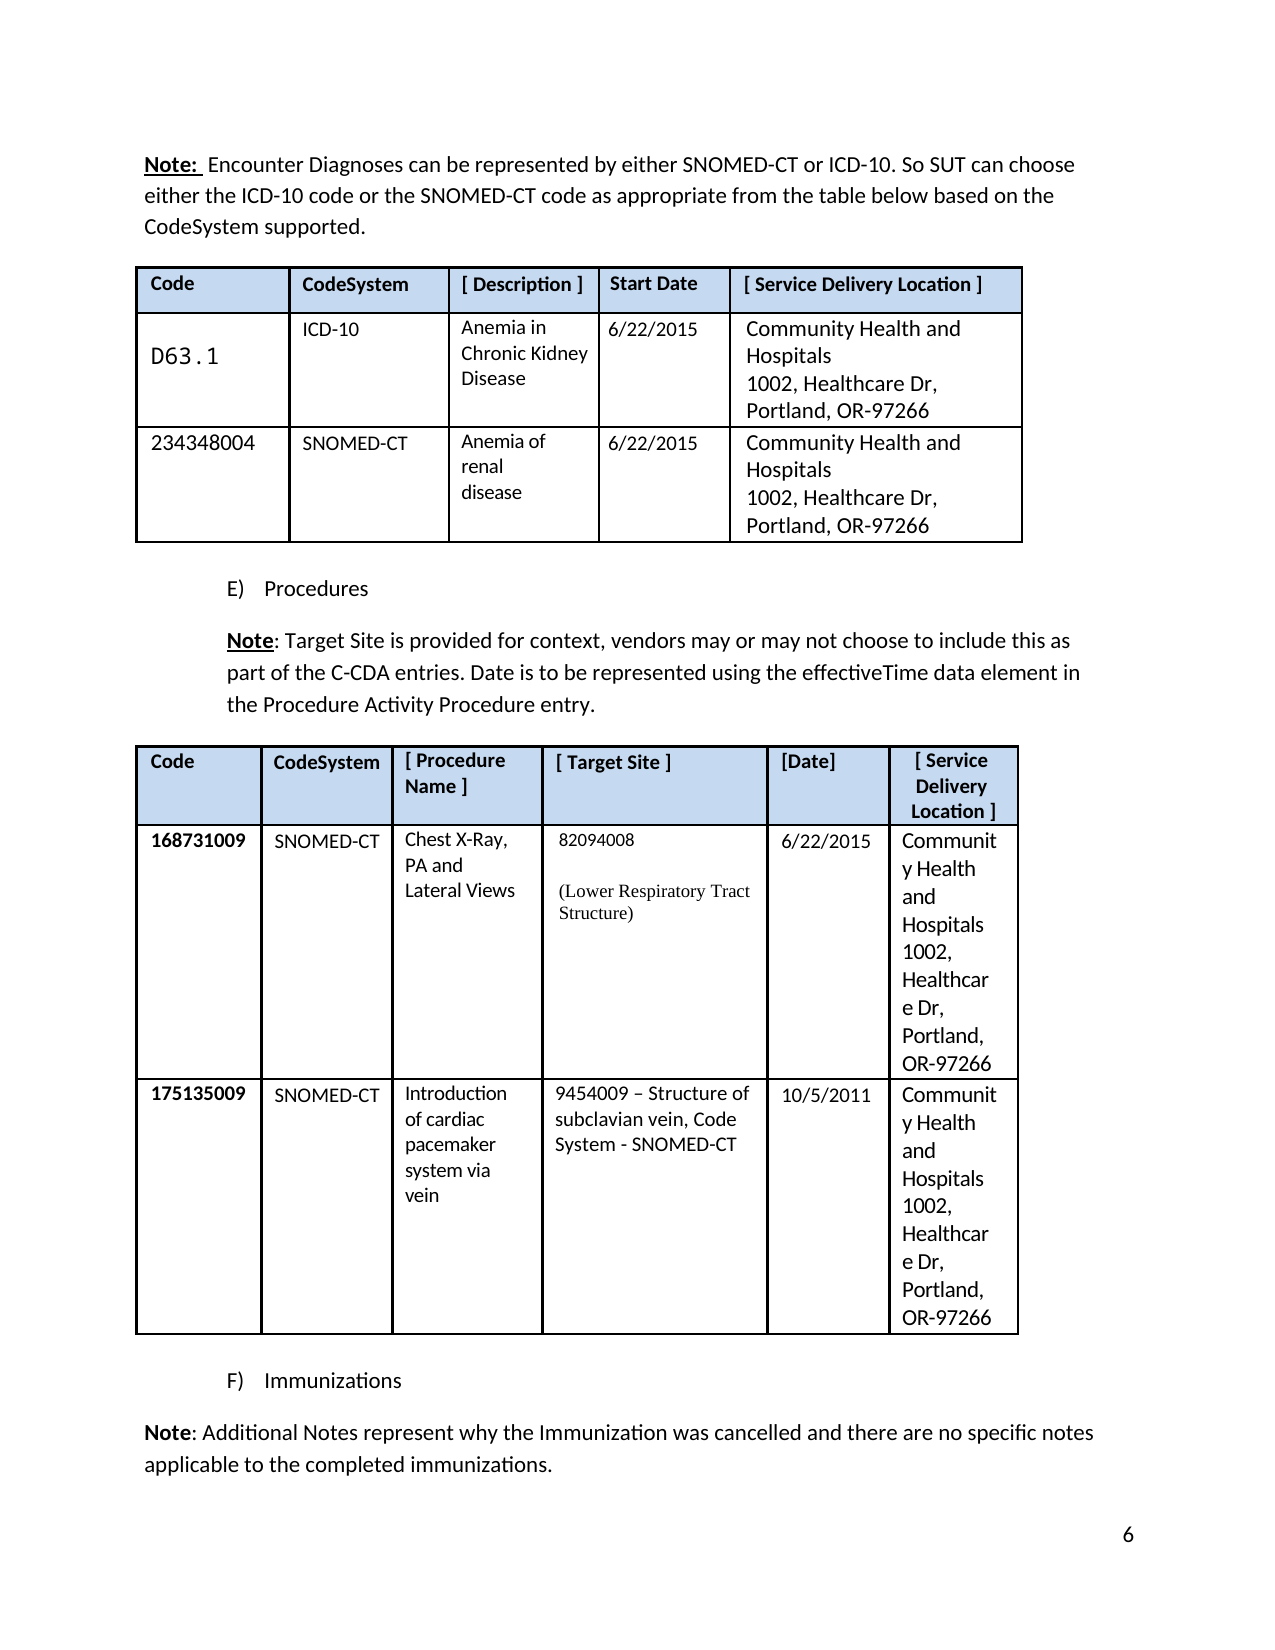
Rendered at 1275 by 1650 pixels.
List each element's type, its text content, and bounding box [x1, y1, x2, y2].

table_cell SNOMED-CT [263, 826, 391, 1078]
table_cell 82094008 (Lower Respiratory Tract Structure) [544, 826, 766, 1078]
table_header [ Service Delivery Location ] [731, 269, 1021, 312]
table_header Code [138, 748, 260, 824]
table_cell 6/22/2015 [600, 314, 729, 426]
text 6 [129, 1524, 1134, 1547]
table_cell Communit y Health and Hospitals 1002, Healthcare Dr, Portland, OR-97266 [891, 1080, 1017, 1333]
table_header Code [138, 269, 288, 312]
list Immunizations [227, 1370, 1134, 1393]
table_cell ICD-10 [291, 314, 448, 426]
list Procedures [227, 578, 1134, 601]
table_cell 6/22/2015 [769, 826, 888, 1078]
table_cell SNOMED-CT [263, 1080, 391, 1333]
table_cell 234348004 [138, 428, 288, 541]
table_header [ Service Delivery Location ] [891, 748, 1017, 824]
table_header [ Description ] [450, 269, 598, 312]
text Note: Additional Notes represent why the Immunization was cancelled and there are no specific notes applicable to the completed immunizations. [144, 1414, 1104, 1479]
text Note: Target Site is provided for context, vendors may or may not choose to include this as part of the C-CDA entries. Date is to be represented using the effectiveTime data element in the Procedure Activity Procedure entry. [227, 623, 1112, 719]
table_cell Chest X-Ray, PA and Lateral Views [394, 826, 541, 1078]
table_cell Introduction of cardiac pacemaker system via vein [394, 1080, 541, 1333]
table_header [ Procedure Name ] [394, 748, 541, 824]
table_cell 6/22/2015 [600, 428, 729, 541]
table_cell Community Health and Hospitals 1002, Healthcare Dr, Portland, OR-97266 [731, 314, 1021, 426]
table_cell D63.1 [138, 314, 288, 426]
table_cell 175135009 [138, 1080, 260, 1333]
table_cell 168731009 [138, 826, 260, 1078]
table_cell Community Health and Hospitals 1002, Healthcare Dr, Portland, OR-97266 [731, 428, 1021, 541]
table_header CodeSystem [263, 748, 391, 824]
table_cell Anemia in Chronic Kidney Disease [450, 314, 598, 426]
table_cell Anemia of renal disease [450, 428, 598, 541]
table_header [ Target Site ] [544, 748, 766, 824]
table_header CodeSystem [291, 269, 448, 312]
table_header [Date] [769, 748, 888, 824]
table_cell Communit y Health and Hospitals 1002, Healthcare Dr, Portland, OR-97266 [891, 826, 1017, 1078]
table_cell SNOMED-CT [291, 428, 448, 541]
table_header Start Date [600, 269, 729, 312]
table_cell 10/5/2011 [769, 1080, 888, 1333]
text Note: Encounter Diagnoses can be represented by either SNOMED-CT or ICD-10. So SUT can choose either the ICD-10 code or the SNOMED-CT code as appropriate from the table below based on the CodeSystem supported. [144, 148, 1082, 240]
table_cell 9454009 – Structure of subclavian vein, Code System - SNOMED-CT [544, 1080, 766, 1333]
